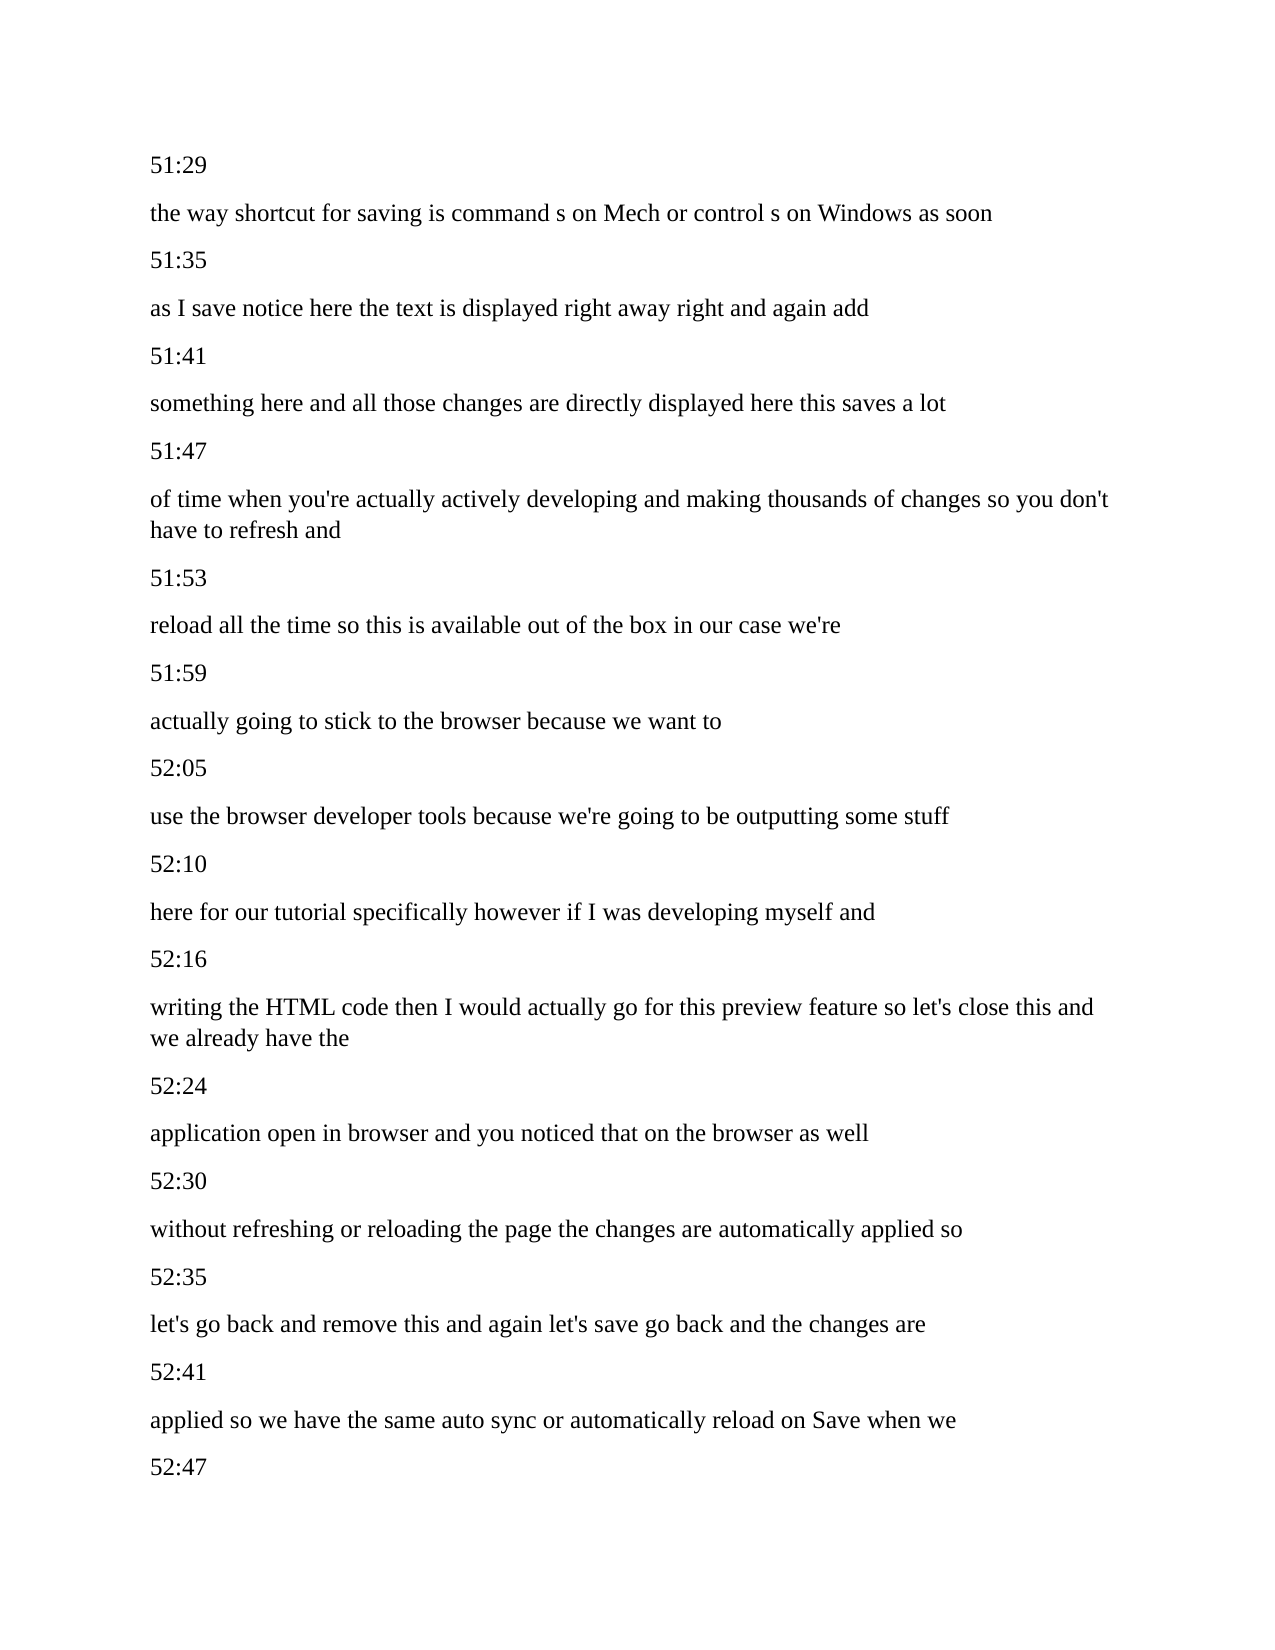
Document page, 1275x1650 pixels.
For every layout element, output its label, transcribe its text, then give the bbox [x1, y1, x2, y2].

text 52:10 [150, 849, 1125, 878]
text actually going to stick to the browser because we want to [150, 706, 1125, 734]
text the way shortcut for saving is command s on Mech or control s on Windows as soon [150, 198, 1125, 226]
text as I save notice here the text is displayed right away right and again add [150, 293, 1125, 322]
text 52:47 [150, 1452, 1125, 1481]
text 51:35 [150, 245, 1125, 274]
text 51:47 [150, 436, 1125, 465]
text 51:29 [150, 150, 1125, 179]
text 52:24 [150, 1071, 1125, 1099]
text 52:30 [150, 1166, 1125, 1195]
text 51:53 [150, 563, 1125, 591]
text 52:35 [150, 1262, 1125, 1290]
text something here and all those changes are directly displayed here this saves a lot [150, 388, 1125, 417]
text 51:41 [150, 341, 1125, 369]
text application open in browser and you noticed that on the browser as well [150, 1118, 1125, 1147]
text 52:05 [150, 753, 1125, 782]
text applied so we have the same auto sync or automatically reload on Save when we [150, 1405, 1125, 1433]
text 51:59 [150, 658, 1125, 687]
text without refreshing or reloading the page the changes are automatically applied so [150, 1214, 1125, 1243]
text here for our tutorial specifically however if I was developing myself and [150, 897, 1125, 925]
text use the browser developer tools because we're going to be outputting some stuff [150, 801, 1125, 830]
text reload all the time so this is available out of the box in our case we're [150, 610, 1125, 639]
text 52:16 [150, 944, 1125, 973]
text let's go back and remove this and again let's save go back and the changes are [150, 1309, 1125, 1338]
text writing the HTML code then I would actually go for this preview feature so let's close this and we already have the [150, 992, 1125, 1052]
text of time when you're actually actively developing and making thousands of changes so you don't have to refresh and [150, 484, 1125, 544]
text 52:41 [150, 1357, 1125, 1386]
